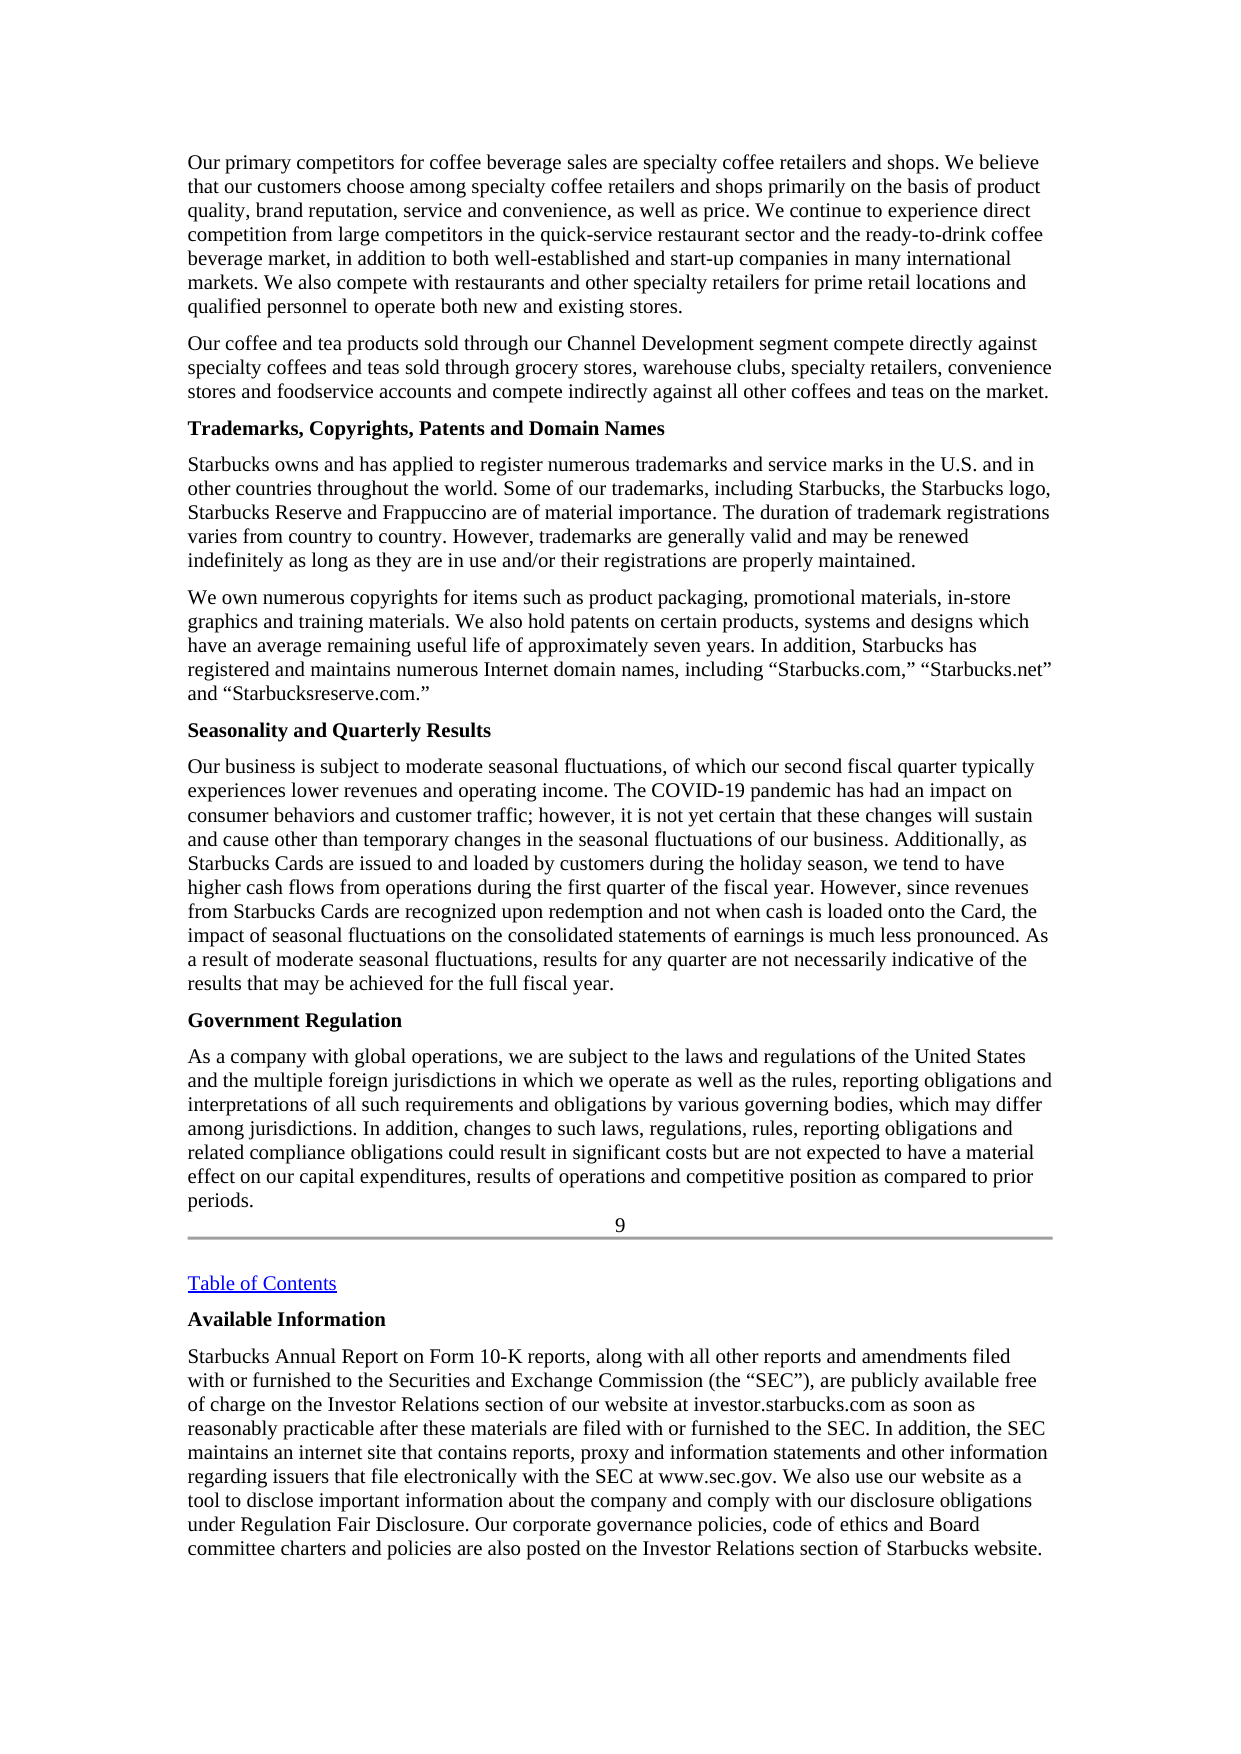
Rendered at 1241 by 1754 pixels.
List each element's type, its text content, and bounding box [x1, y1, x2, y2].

text Our coffee and tea products sold through our Channel Development segment compete directly against specialty coffees and teas sold through grocery stores, warehouse clubs, specialty retailers, convenience stores and foodservice accounts and compete indirectly against all other coffees and teas on the market. [187, 331, 1053, 403]
text 9 [187, 1212, 1053, 1236]
text Seasonality and Quarterly Results [187, 718, 1053, 742]
text Table of Contents [187, 1271, 1053, 1295]
text Our primary competitors for coffee beverage sales are specialty coffee retailers and shops. We believe that our customers choose among specialty coffee retailers and shops primarily on the basis of product quality, brand reputation, service and convenience, as well as price. We continue to experience direct competition from large competitors in the quick-service restaurant sector and the ready-to-drink coffee beverage market, in addition to both well-established and start-up companies in many international markets. We also compete with restaurants and other specialty retailers for prime retail locations and qualified personnel to operate both new and existing stores. [187, 150, 1053, 318]
text Trademarks, Copyrights, Patents and Domain Names [187, 416, 1053, 440]
text Government Regulation [187, 1007, 1053, 1032]
text As a company with global operations, we are subject to the laws and regulations of the United States and the multiple foreign jurisdictions in which we operate as well as the rules, reporting obligations and interpretations of all such requirements and obligations by various governing bodies, which may differ among jurisdictions. In addition, changes to such laws, regulations, rules, reporting obligations and related compliance obligations could result in significant costs but are not expected to have a material effect on our capital expenditures, results of operations and competitive position as compared to prior periods. [187, 1044, 1053, 1212]
text Starbucks owns and has applied to register numerous trademarks and service marks in the U.S. and in other countries throughout the world. Some of our trademarks, including Starbucks, the Starbucks logo, Starbucks Reserve and Frappuccino are of material importance. The duration of trademark registrations varies from country to country. However, trademarks are generally valid and may be renewed indefinitely as long as they are in use and/or their registrations are properly maintained. [187, 452, 1053, 572]
text Available Information [187, 1307, 1053, 1331]
text Our business is subject to moderate seasonal fluctuations, of which our second fiscal quarter typically experiences lower revenues and operating income. The COVID-19 pandemic has had an impact on consumer behaviors and customer traffic; however, it is not yet certain that these changes will sustain and cause other than temporary changes in the seasonal fluctuations of our business. Additionally, as Starbucks Cards are issued to and loaded by customers during the holiday season, we tend to have higher cash flows from operations during the first quarter of the fiscal year. However, since revenues from Starbucks Cards are recognized upon redemption and not when cash is loaded onto the Card, the impact of seasonal fluctuations on the consolidated statements of earnings is much less pronounced. As a result of moderate seasonal fluctuations, results for any quarter are not necessarily indicative of the results that may be achieved for the full fiscal year. [187, 754, 1053, 995]
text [187, 1344, 1053, 1560]
text We own numerous copyrights for items such as product packaging, promotional materials, in-store graphics and training materials. We also hold patents on certain products, systems and designs which have an average remaining useful life of approximately seven years. In addition, Starbucks has registered and maintains numerous Internet domain names, including “Starbucks.com,” “Starbucks.net” and “Starbucksreserve.com.” [187, 585, 1053, 705]
